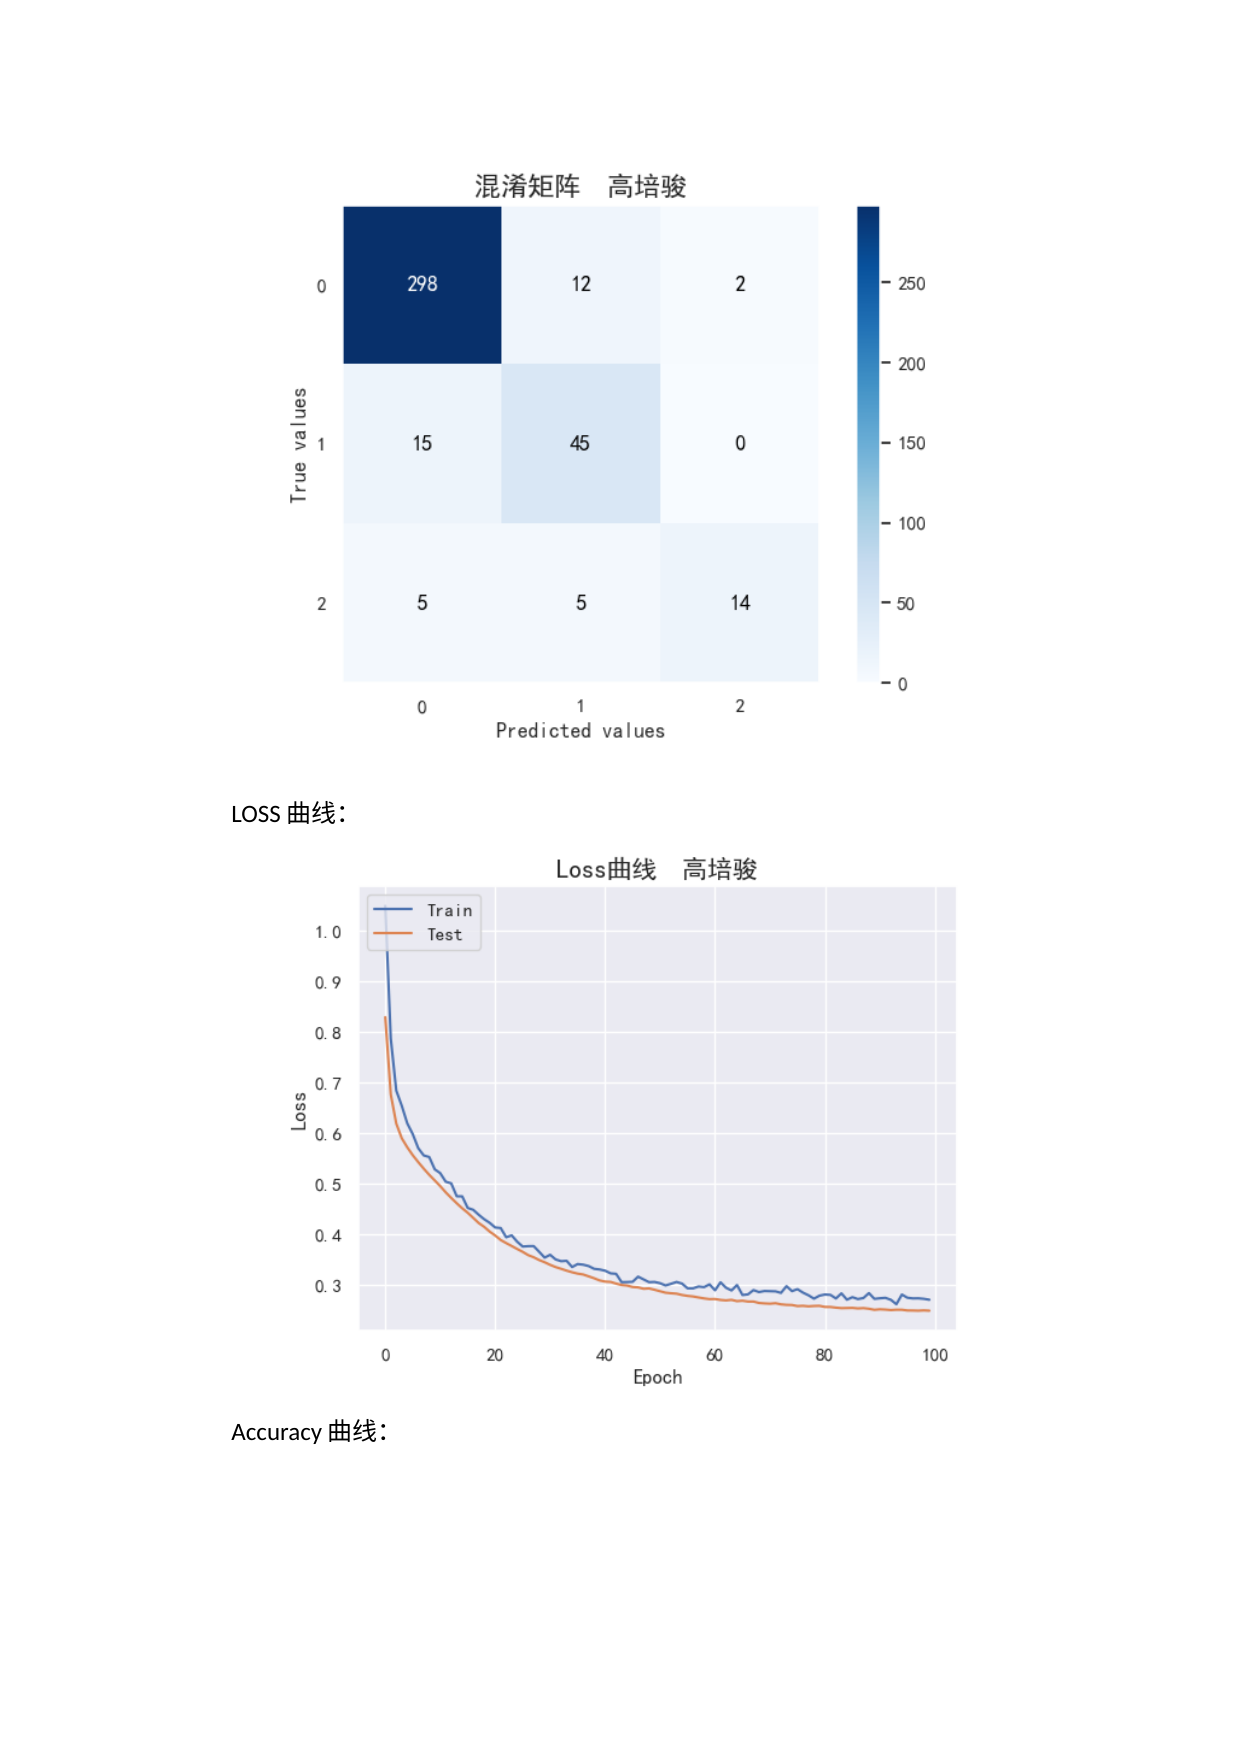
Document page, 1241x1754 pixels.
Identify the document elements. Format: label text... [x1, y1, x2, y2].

text Accuracy曲线： [187, 1397, 1053, 1462]
picture [279, 844, 968, 1397]
picture [279, 162, 939, 753]
text LOSS曲线： [187, 779, 1053, 844]
